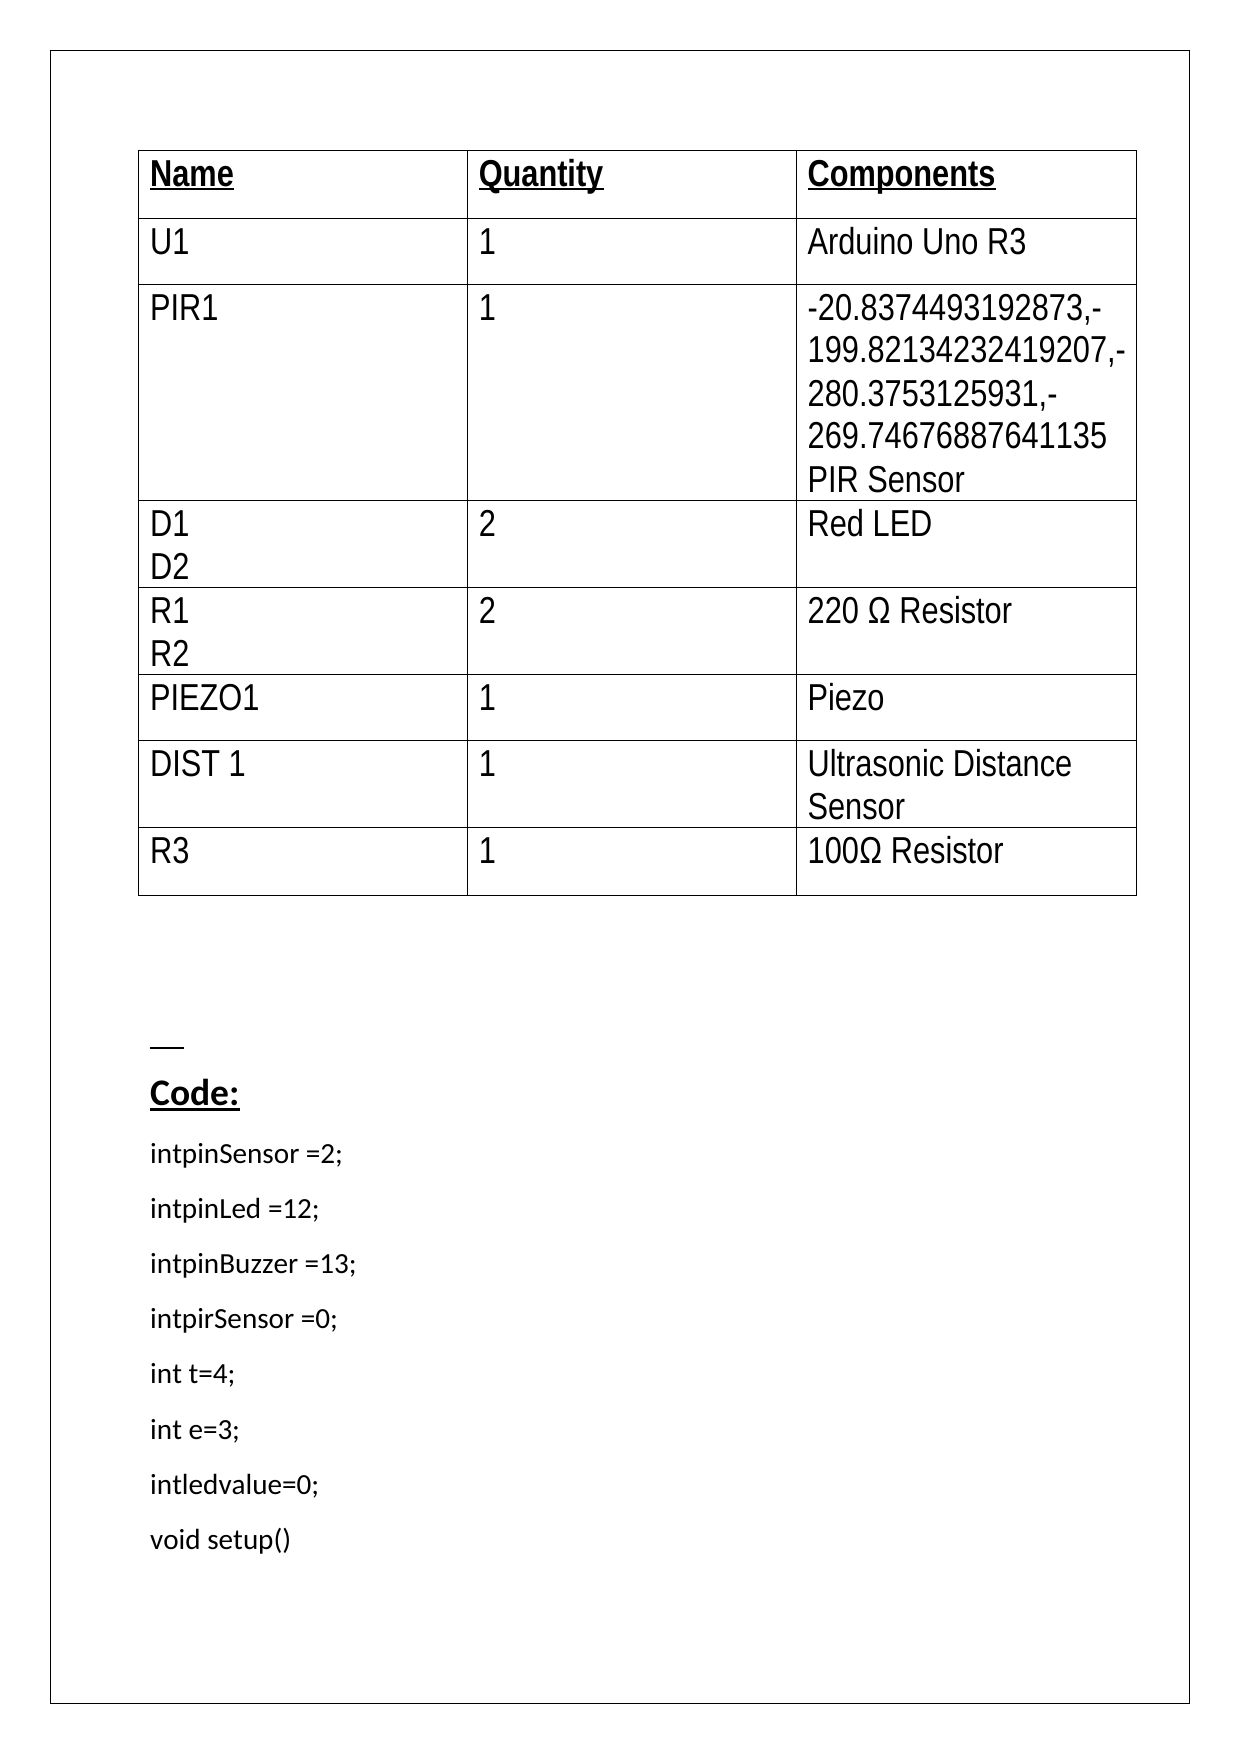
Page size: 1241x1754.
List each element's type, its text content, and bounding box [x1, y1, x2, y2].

table_cell Red LED [797, 501, 1136, 587]
table_cell Ultrasonic Distance Sensor [797, 741, 1136, 827]
table_cell PIEZO1 [139, 675, 467, 740]
table_cell 220 Ω Resistor [797, 588, 1136, 674]
table_cell DIST 1 [139, 741, 467, 827]
table_cell 2 [468, 501, 796, 587]
table_cell 1 [468, 285, 796, 500]
table_cell 2 [468, 588, 796, 674]
table_header Quantity [468, 151, 796, 218]
table_header Name [139, 151, 467, 218]
text void setup() [150, 1521, 1090, 1557]
table_cell D1 D2 [139, 501, 467, 587]
text int t=4; [150, 1356, 1090, 1391]
table_cell -20.8374493192873,-199.82134232419207,-280.3753125931,-269.74676887641135 PIR Sensor [797, 285, 1136, 500]
table_cell Arduino Uno R3 [797, 219, 1136, 284]
table_cell Piezo [797, 675, 1136, 740]
table_cell 1 [468, 675, 796, 740]
text intledvalue=0; [150, 1466, 1090, 1501]
text intpinLed =12; [150, 1190, 1090, 1226]
text int e=3; [150, 1411, 1090, 1446]
text intpinBuzzer =13; [150, 1245, 1090, 1281]
text intpirSensor =0; [150, 1301, 1090, 1336]
table_cell U1 [139, 219, 467, 284]
text Code: [150, 1069, 1090, 1115]
table_cell R3 [139, 828, 467, 895]
text intpinSensor =2; [150, 1135, 1090, 1171]
table_cell 1 [468, 741, 796, 827]
table_header Components [797, 151, 1136, 218]
table_cell 100Ω Resistor [797, 828, 1136, 895]
table_cell R1 R2 [139, 588, 467, 674]
table_cell 1 [468, 219, 796, 284]
table_cell PIR1 [139, 285, 467, 500]
table_cell 1 [468, 828, 796, 895]
